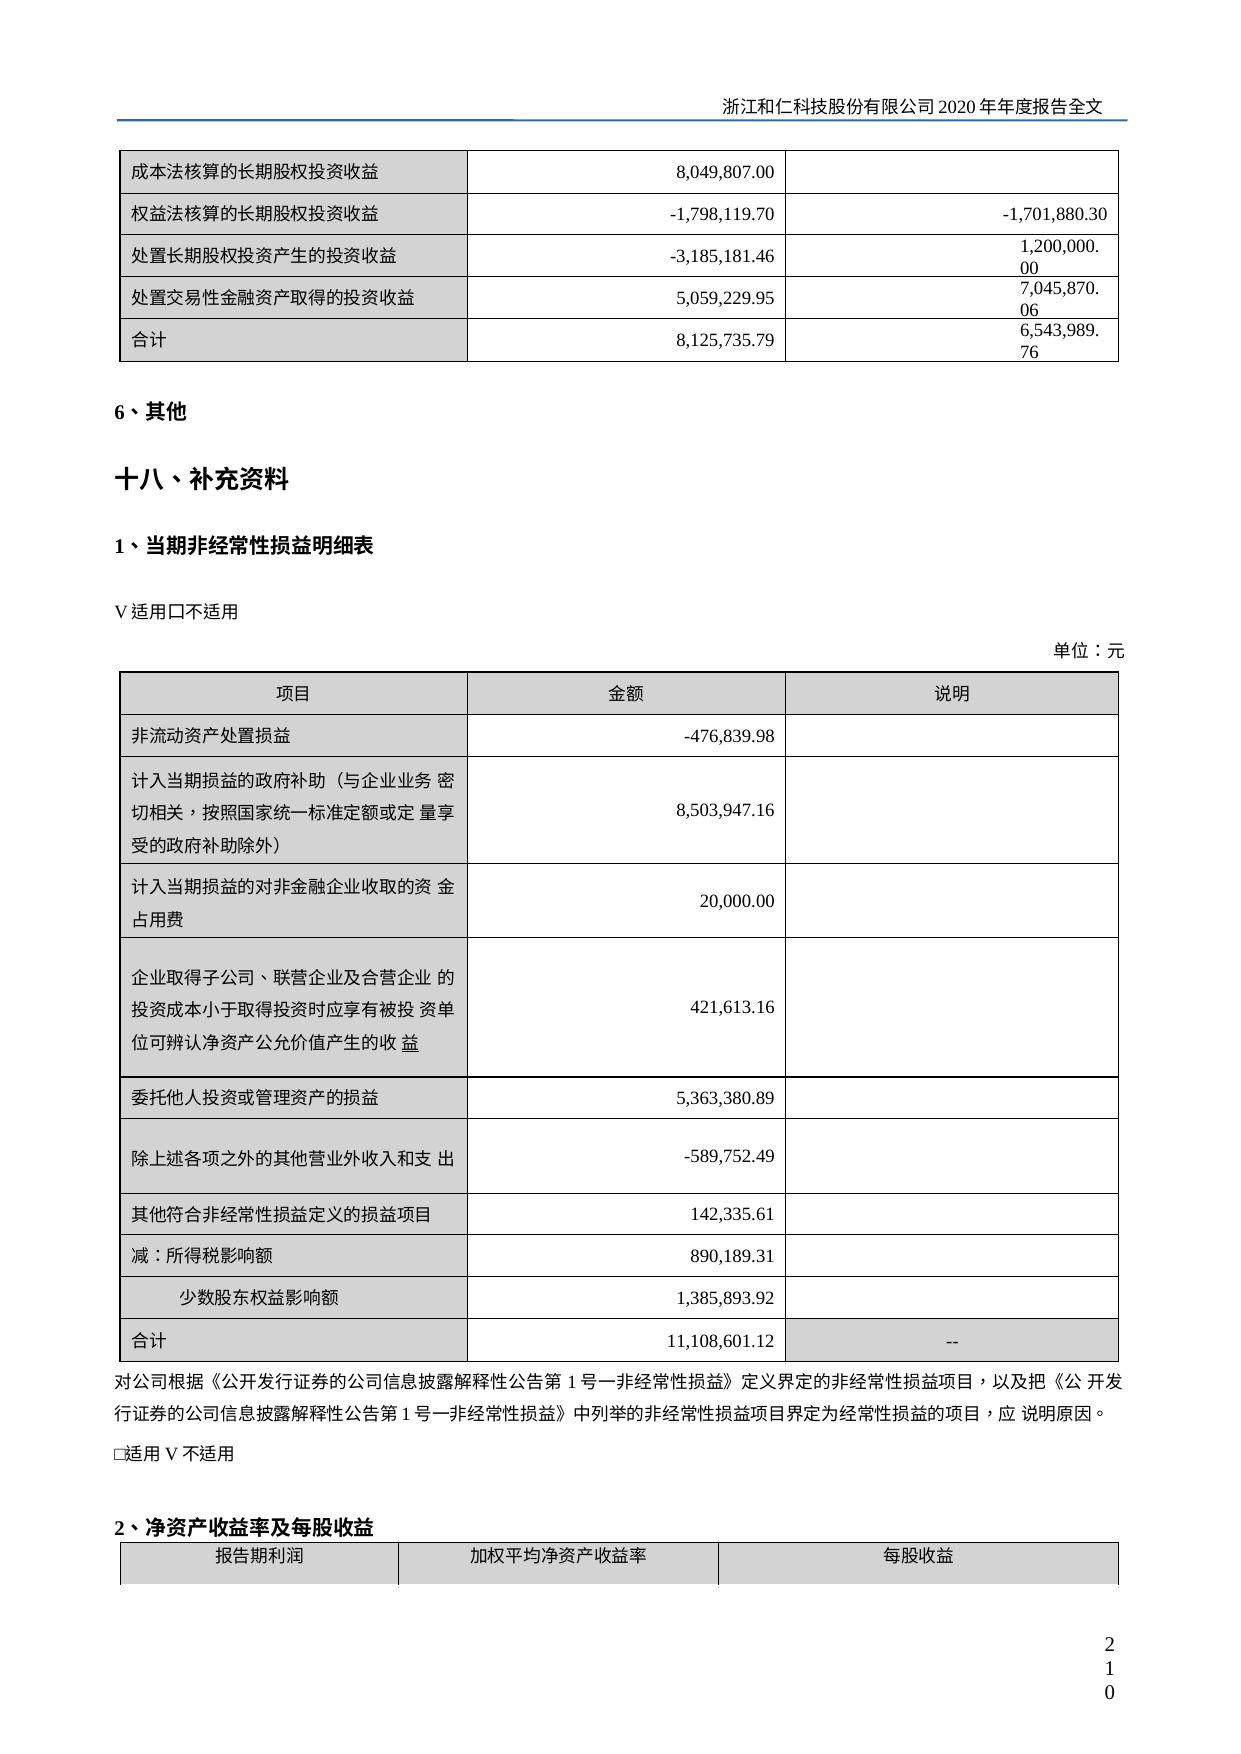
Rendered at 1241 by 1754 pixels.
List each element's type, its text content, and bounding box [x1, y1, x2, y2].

text □适用V不适用 [114, 1442, 1124, 1466]
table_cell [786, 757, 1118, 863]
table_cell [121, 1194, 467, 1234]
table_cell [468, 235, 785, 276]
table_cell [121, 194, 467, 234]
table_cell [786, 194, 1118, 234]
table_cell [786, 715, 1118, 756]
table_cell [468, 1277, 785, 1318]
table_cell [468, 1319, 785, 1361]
text 6、其他 [114, 397, 1124, 426]
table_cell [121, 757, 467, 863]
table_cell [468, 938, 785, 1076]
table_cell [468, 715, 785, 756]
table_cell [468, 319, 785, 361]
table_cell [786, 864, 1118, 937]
text 单位：元 [114, 639, 1124, 663]
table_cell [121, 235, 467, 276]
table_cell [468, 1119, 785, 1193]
text V适用口不适用 [114, 599, 1124, 624]
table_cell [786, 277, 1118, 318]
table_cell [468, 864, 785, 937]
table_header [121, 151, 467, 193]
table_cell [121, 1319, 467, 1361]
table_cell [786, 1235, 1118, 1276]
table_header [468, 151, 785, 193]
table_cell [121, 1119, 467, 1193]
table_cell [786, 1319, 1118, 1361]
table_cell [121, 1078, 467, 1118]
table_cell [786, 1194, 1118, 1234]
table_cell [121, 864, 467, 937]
text 对公司根据《公开发行证券的公司信息披露解释性公告第1号一非经常性损益》定义界定的非经常性损益项目，以及把《公 开发行证券的公司信息披露解释性公告第1号一非经常性损益》中列举的非经常性损益项目界定为经常性损益的项目，应 说明原因。 [114, 1362, 1124, 1427]
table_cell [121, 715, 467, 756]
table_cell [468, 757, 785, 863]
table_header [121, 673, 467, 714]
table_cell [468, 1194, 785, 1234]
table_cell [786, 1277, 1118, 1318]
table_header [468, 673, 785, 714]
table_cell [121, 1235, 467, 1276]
text 十八、补充资料 [114, 461, 1124, 495]
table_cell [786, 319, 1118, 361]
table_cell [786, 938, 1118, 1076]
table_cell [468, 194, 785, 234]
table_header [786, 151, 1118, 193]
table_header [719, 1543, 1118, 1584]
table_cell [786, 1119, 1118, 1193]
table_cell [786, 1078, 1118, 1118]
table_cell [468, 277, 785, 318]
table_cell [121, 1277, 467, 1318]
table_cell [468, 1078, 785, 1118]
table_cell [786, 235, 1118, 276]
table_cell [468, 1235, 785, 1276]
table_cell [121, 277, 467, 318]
text 2、净资产收益率及每股收益 [114, 1513, 1124, 1542]
text 1、当期非经常性损益明细表 [114, 531, 1124, 559]
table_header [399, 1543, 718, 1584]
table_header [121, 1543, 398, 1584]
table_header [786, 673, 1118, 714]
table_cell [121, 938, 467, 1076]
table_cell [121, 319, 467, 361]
